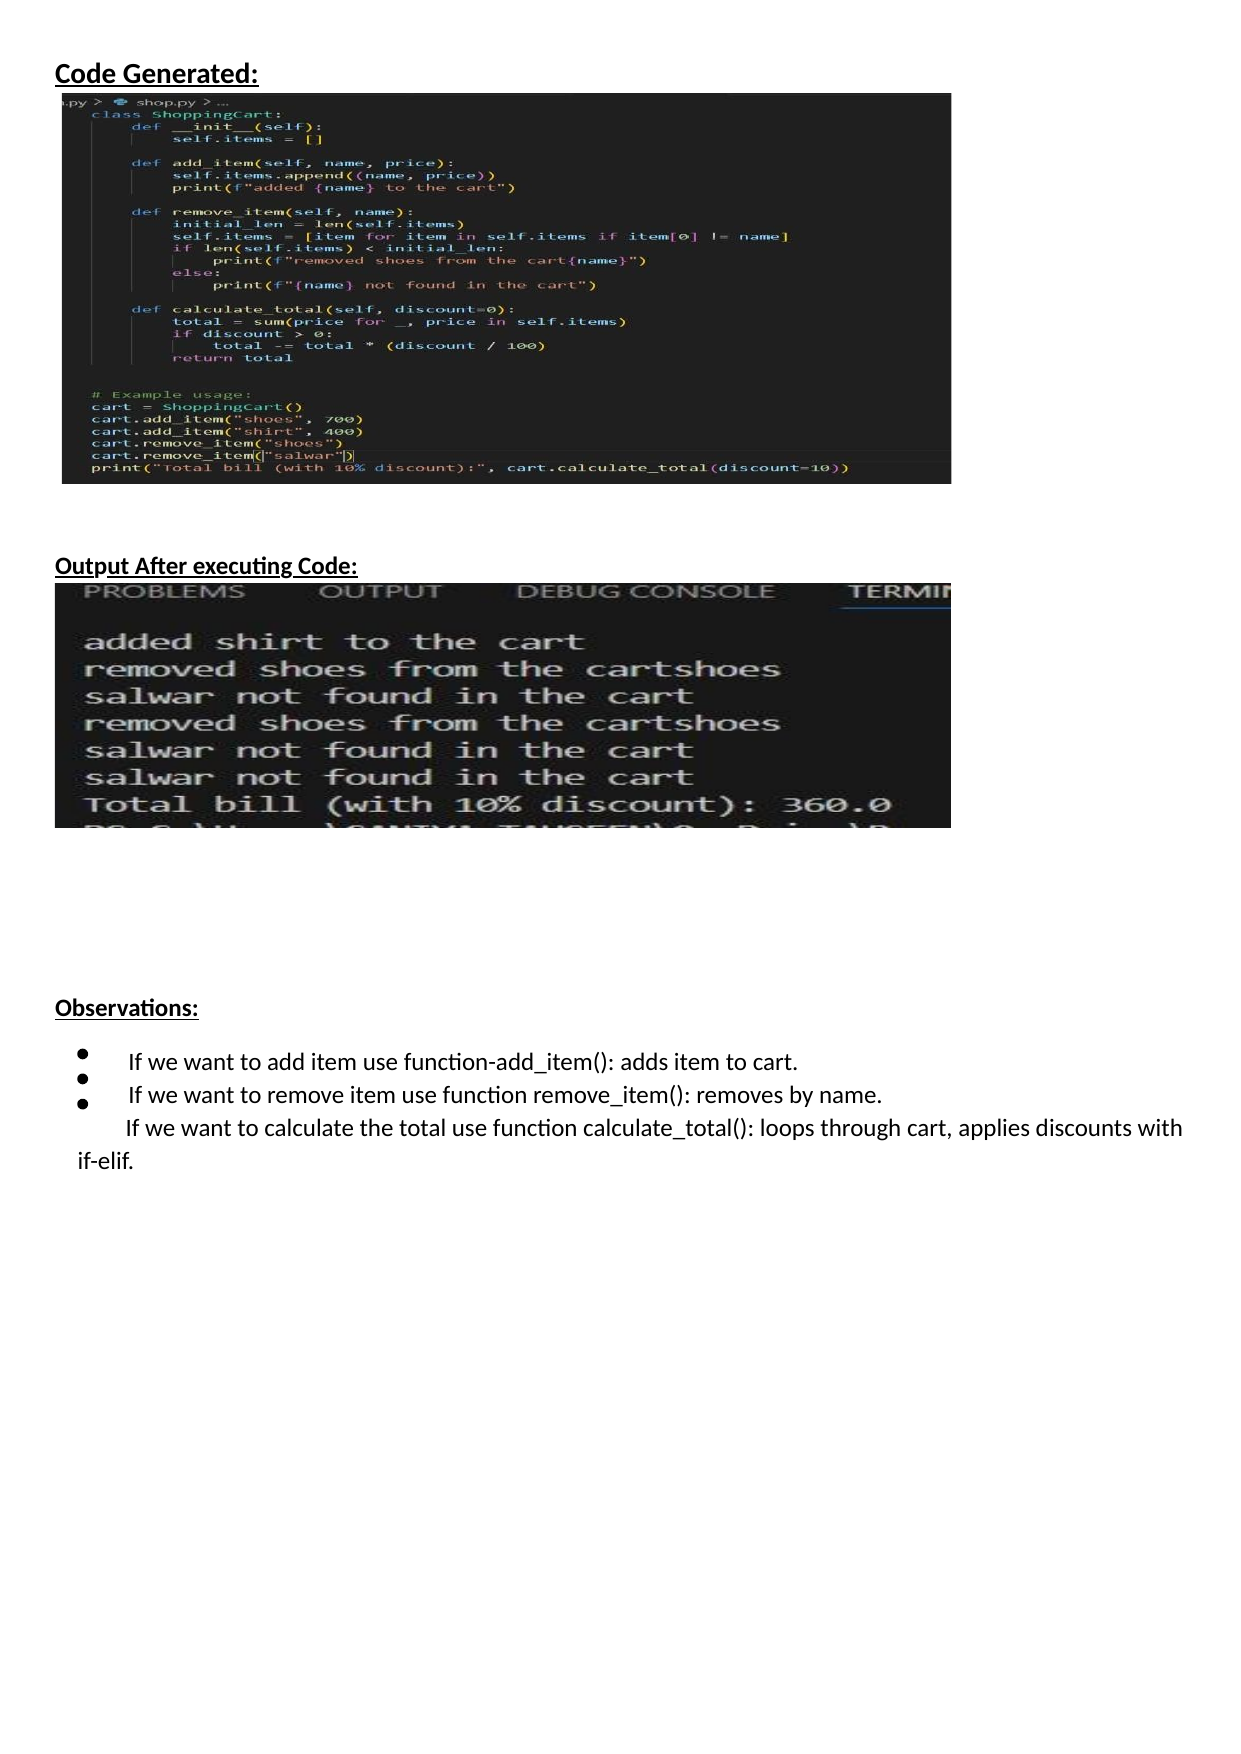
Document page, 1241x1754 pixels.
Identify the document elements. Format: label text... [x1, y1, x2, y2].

picture [61, 93, 952, 484]
text Code Generated: [55, 55, 1198, 90]
text If we want to calculate the total use function calculate_total(): loops through cart, applies discounts with if-elif. [77, 1112, 1188, 1176]
text If we want to remove item use function remove_item(): removes by name. [77, 1079, 1188, 1110]
text Observations: [55, 992, 1198, 1023]
text Output After executing Code: [55, 550, 1198, 580]
text If we want to add item use function-add_item(): adds item to cart. [77, 1046, 1188, 1076]
picture [54, 583, 951, 828]
